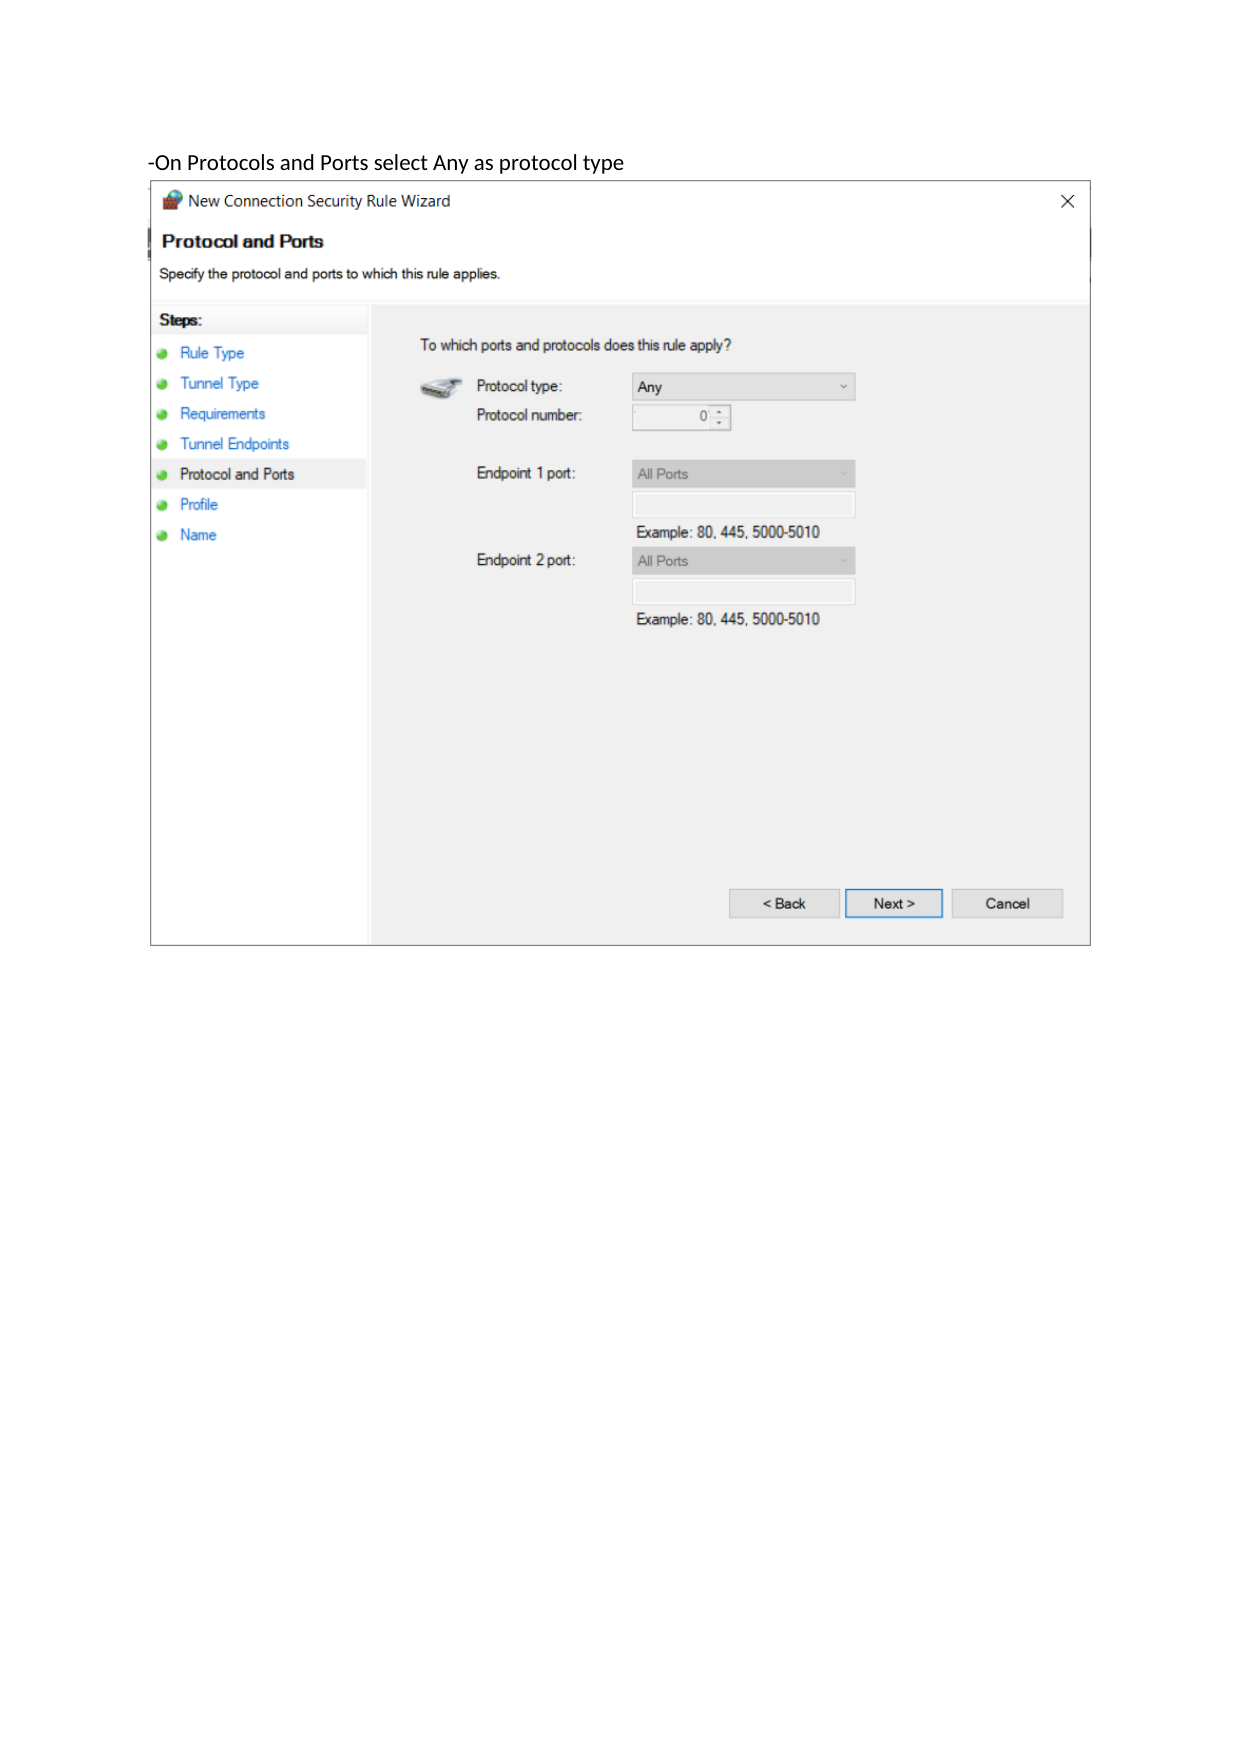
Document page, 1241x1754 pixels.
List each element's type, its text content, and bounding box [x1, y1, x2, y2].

picture [147, 177, 1092, 947]
